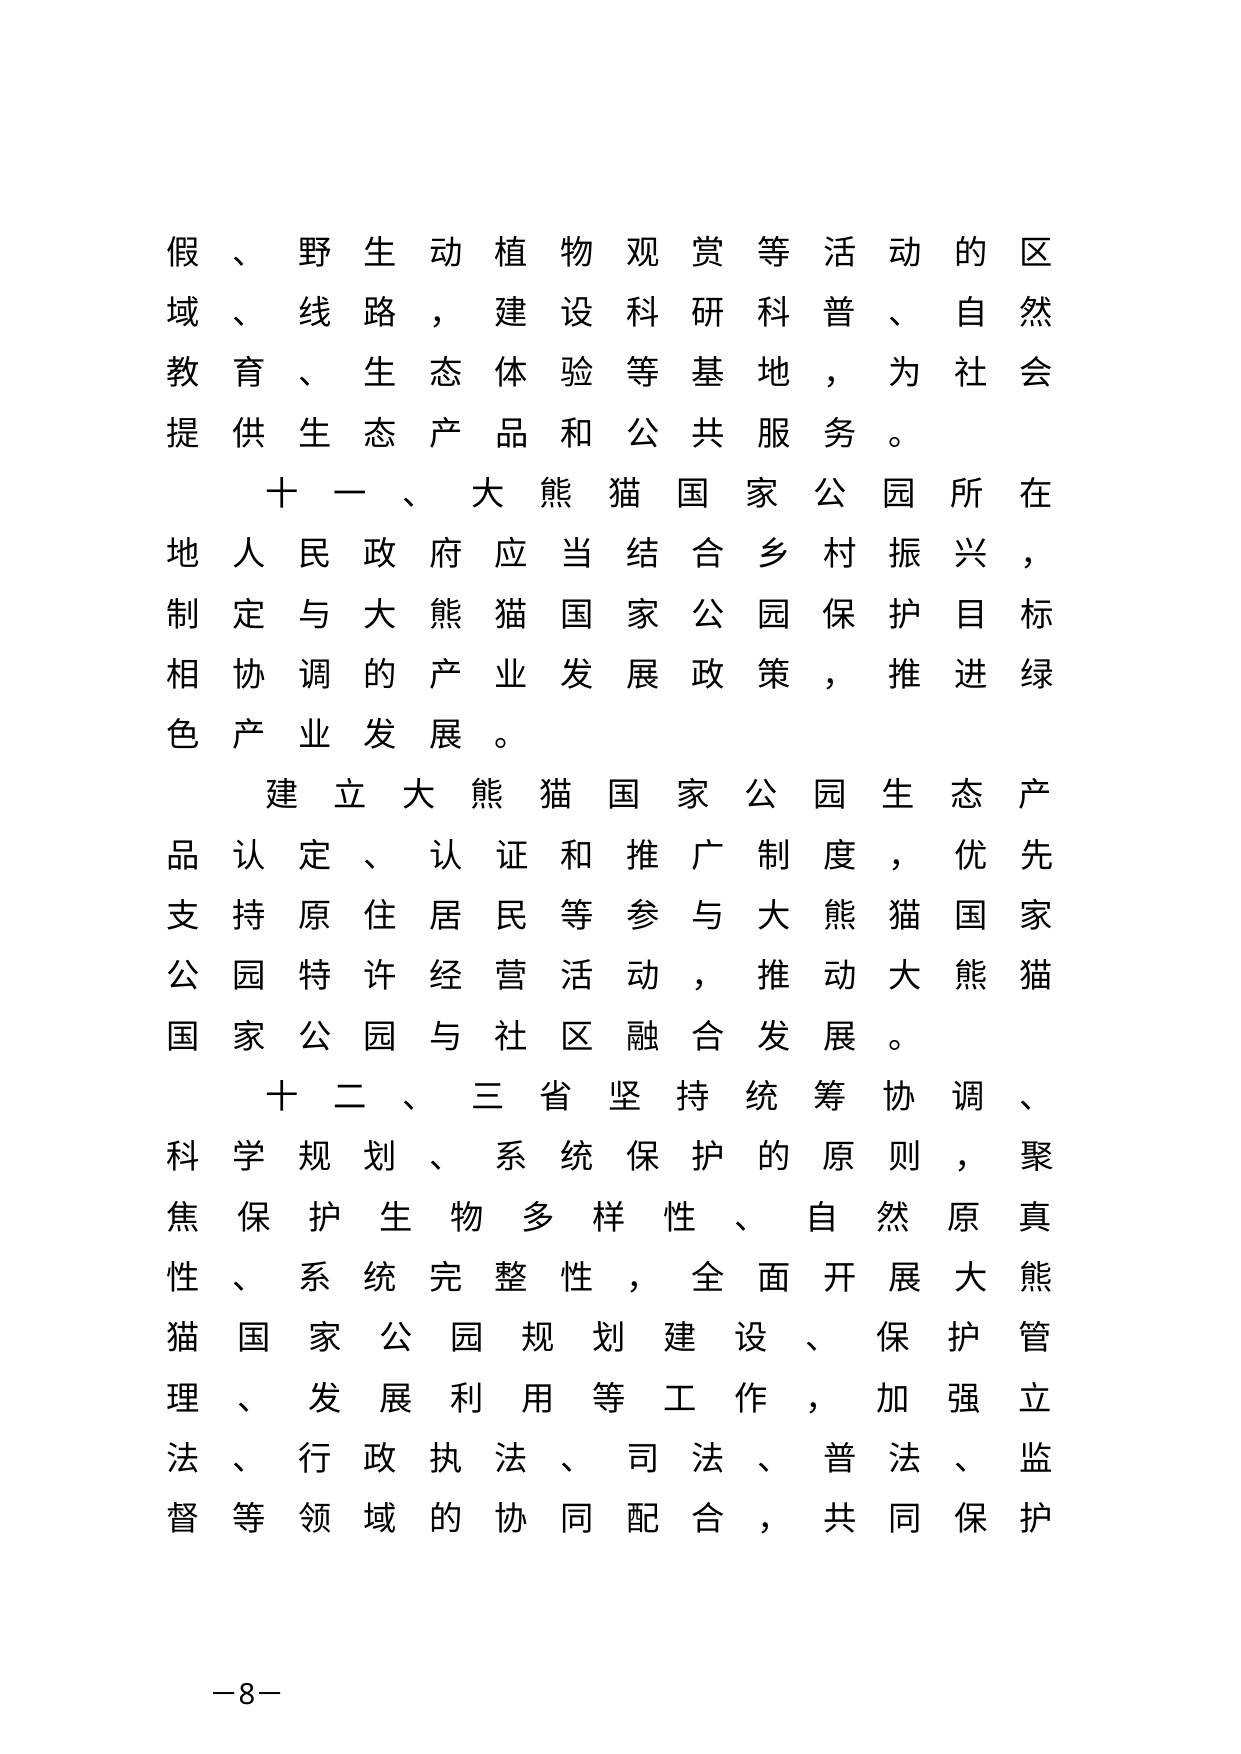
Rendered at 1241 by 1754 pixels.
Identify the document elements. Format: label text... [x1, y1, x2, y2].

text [167, 1064, 1085, 1546]
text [167, 219, 1085, 461]
text 建立大熊猫国家公园生态产品认定、认证和推广制度，优先支持原住居民等参与大熊猫国家公园特许经营活动，推动大熊猫国家公园与社区融合发展。 [167, 762, 1085, 1064]
text 十一、大熊猫国家公园所在地人民政府应当结合乡村振兴，制定与大熊猫国家公园保护目标相协调的产业发展政策，推进绿色产业发展。 [167, 461, 1085, 762]
